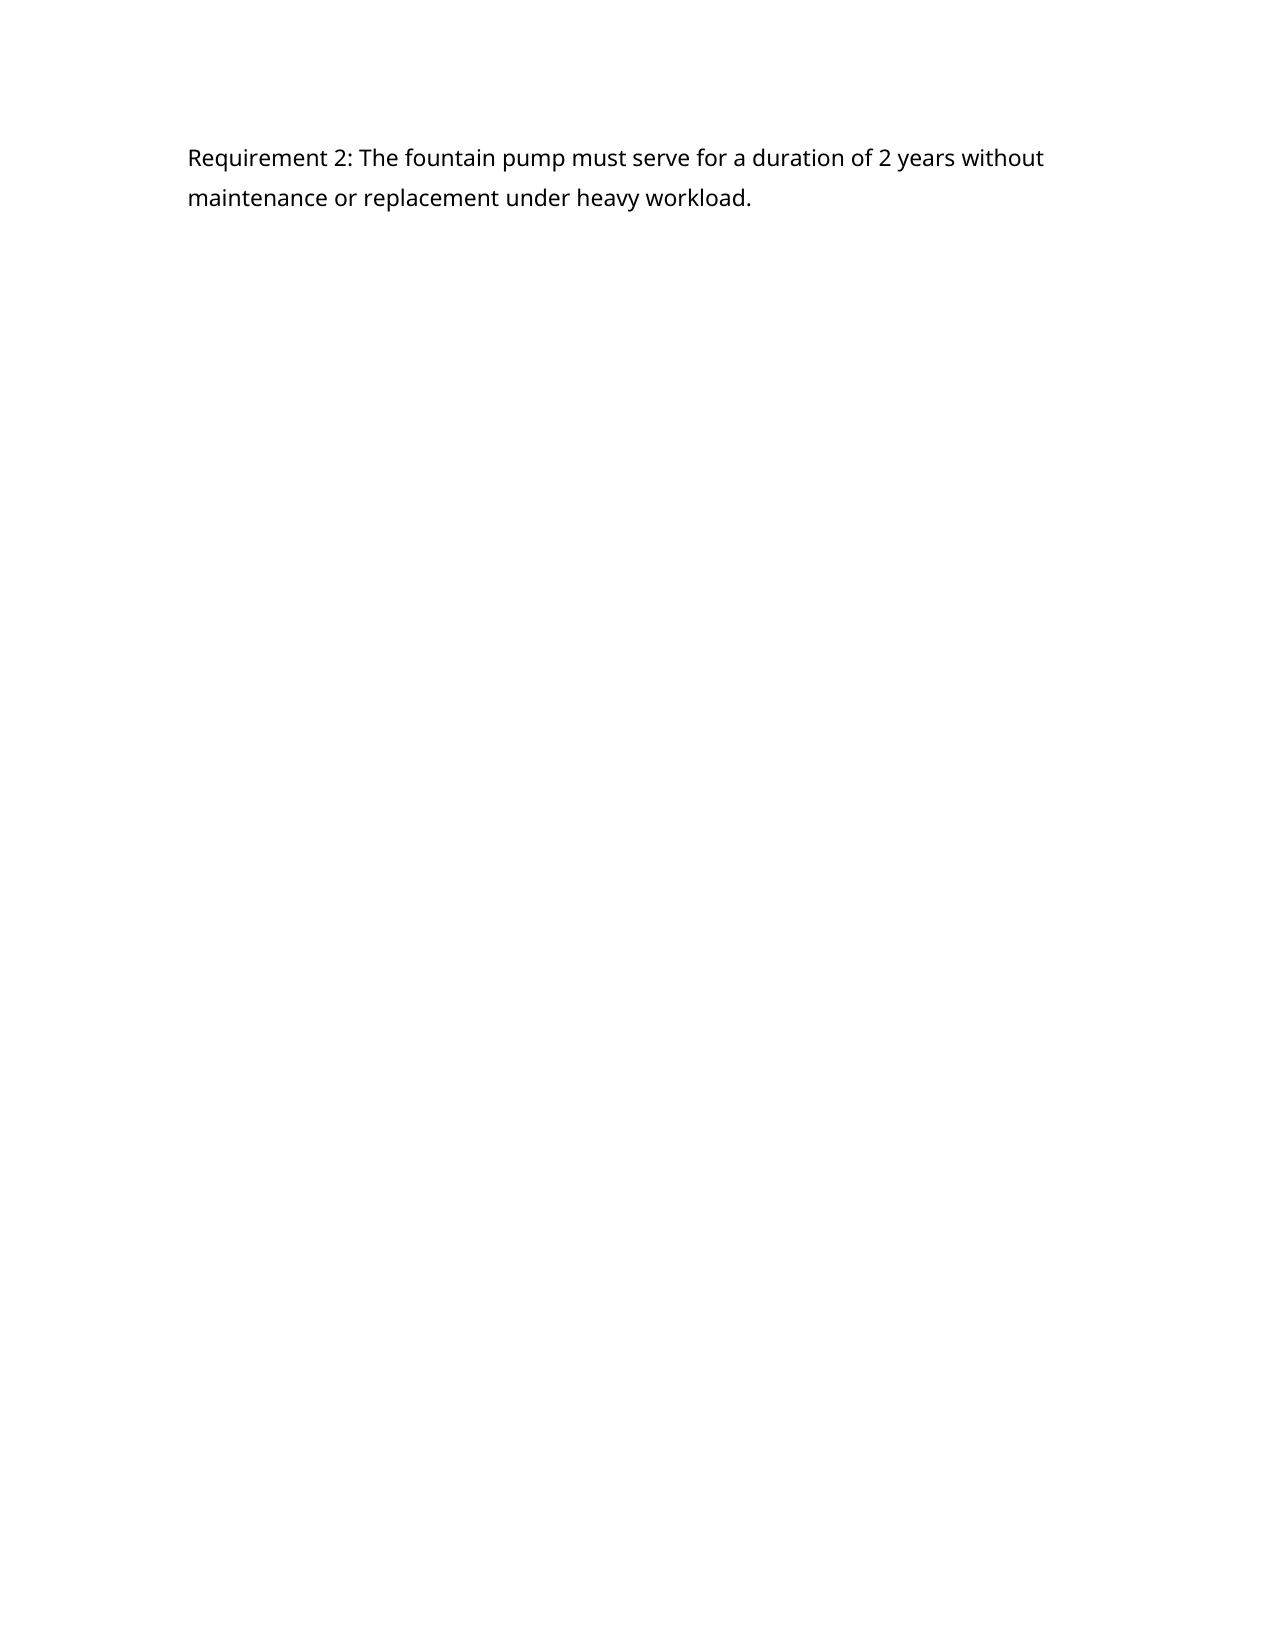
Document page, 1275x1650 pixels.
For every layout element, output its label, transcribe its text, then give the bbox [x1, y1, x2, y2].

text Requirement 2: The fountain pump must serve for a duration of 2 years without maintenance or replacement under heavy workload. [187, 142, 1127, 213]
